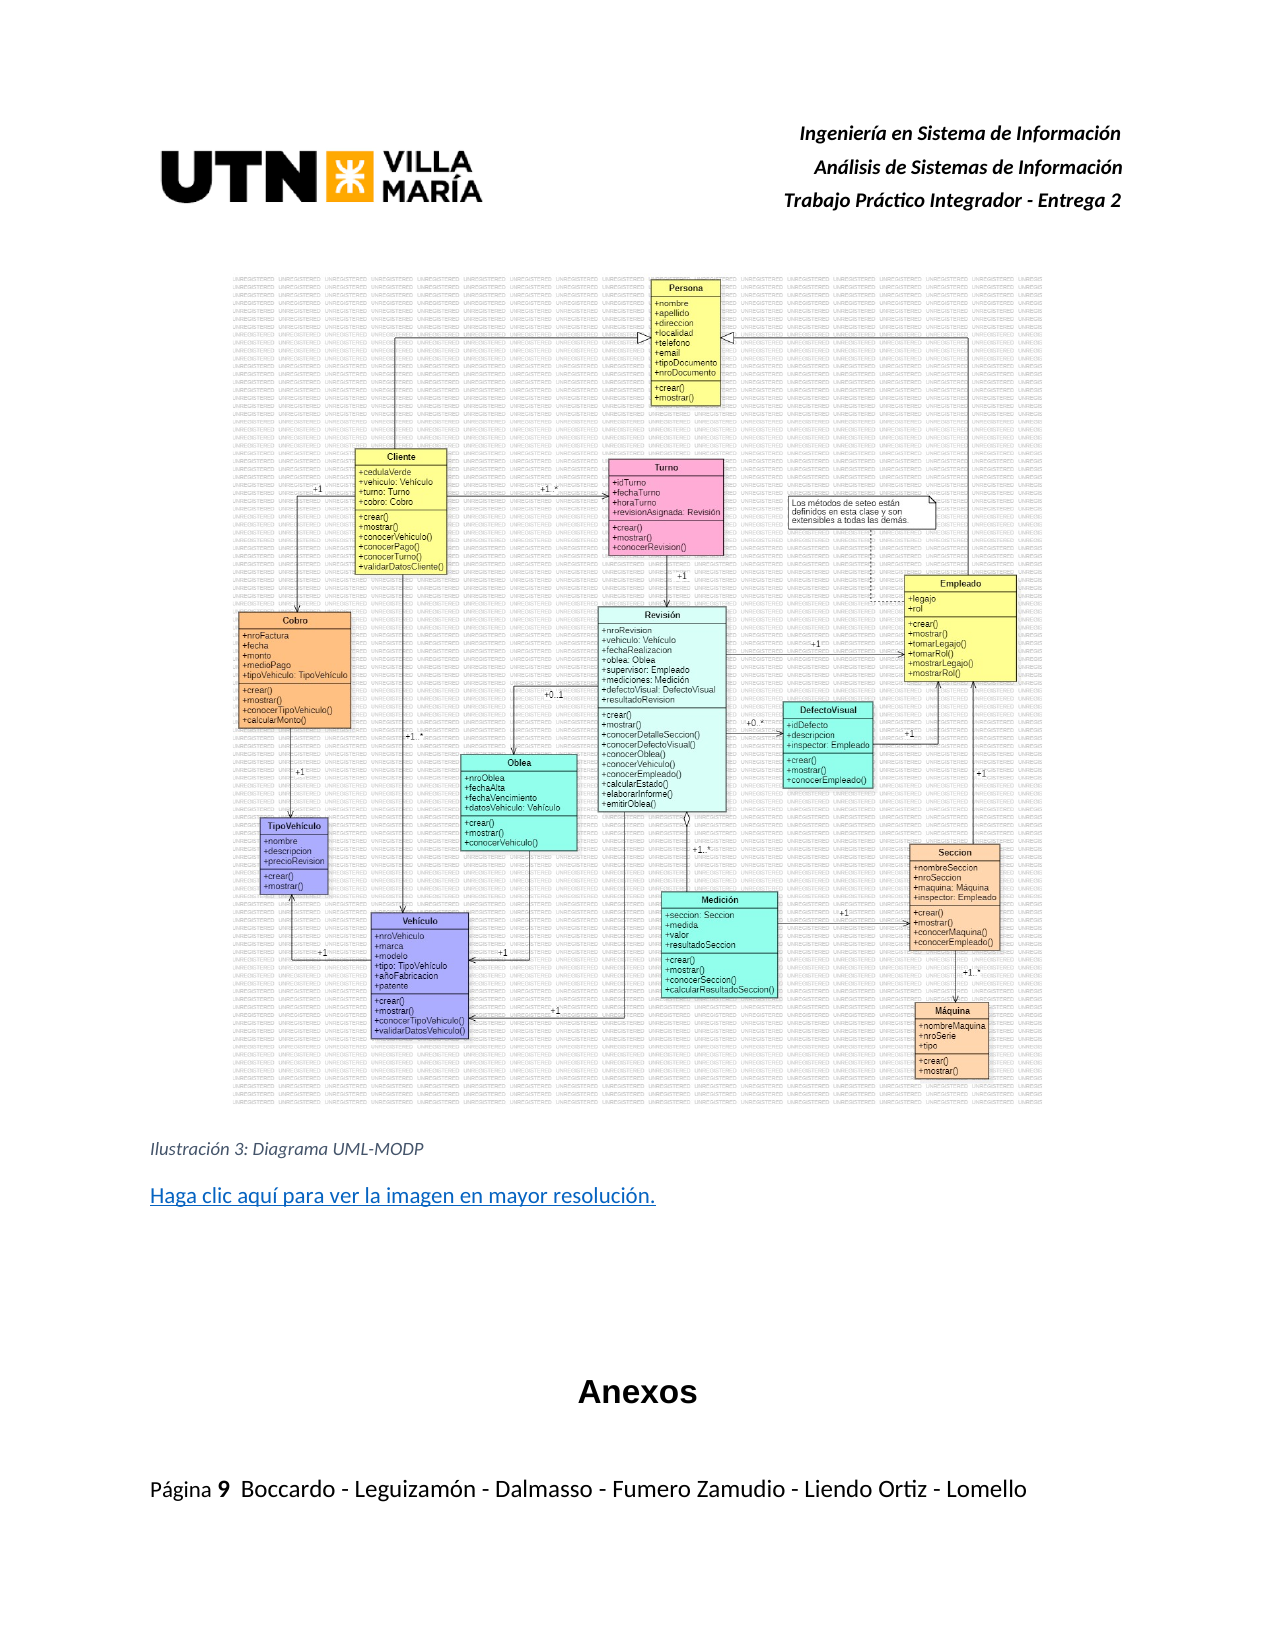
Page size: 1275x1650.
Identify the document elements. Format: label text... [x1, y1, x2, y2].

picture [232, 273, 1043, 1105]
picture [150, 135, 489, 216]
text Anexos [150, 1372, 1125, 1410]
text Haga clic aquí para ver la imagen en mayor resolución. [150, 1181, 1125, 1209]
